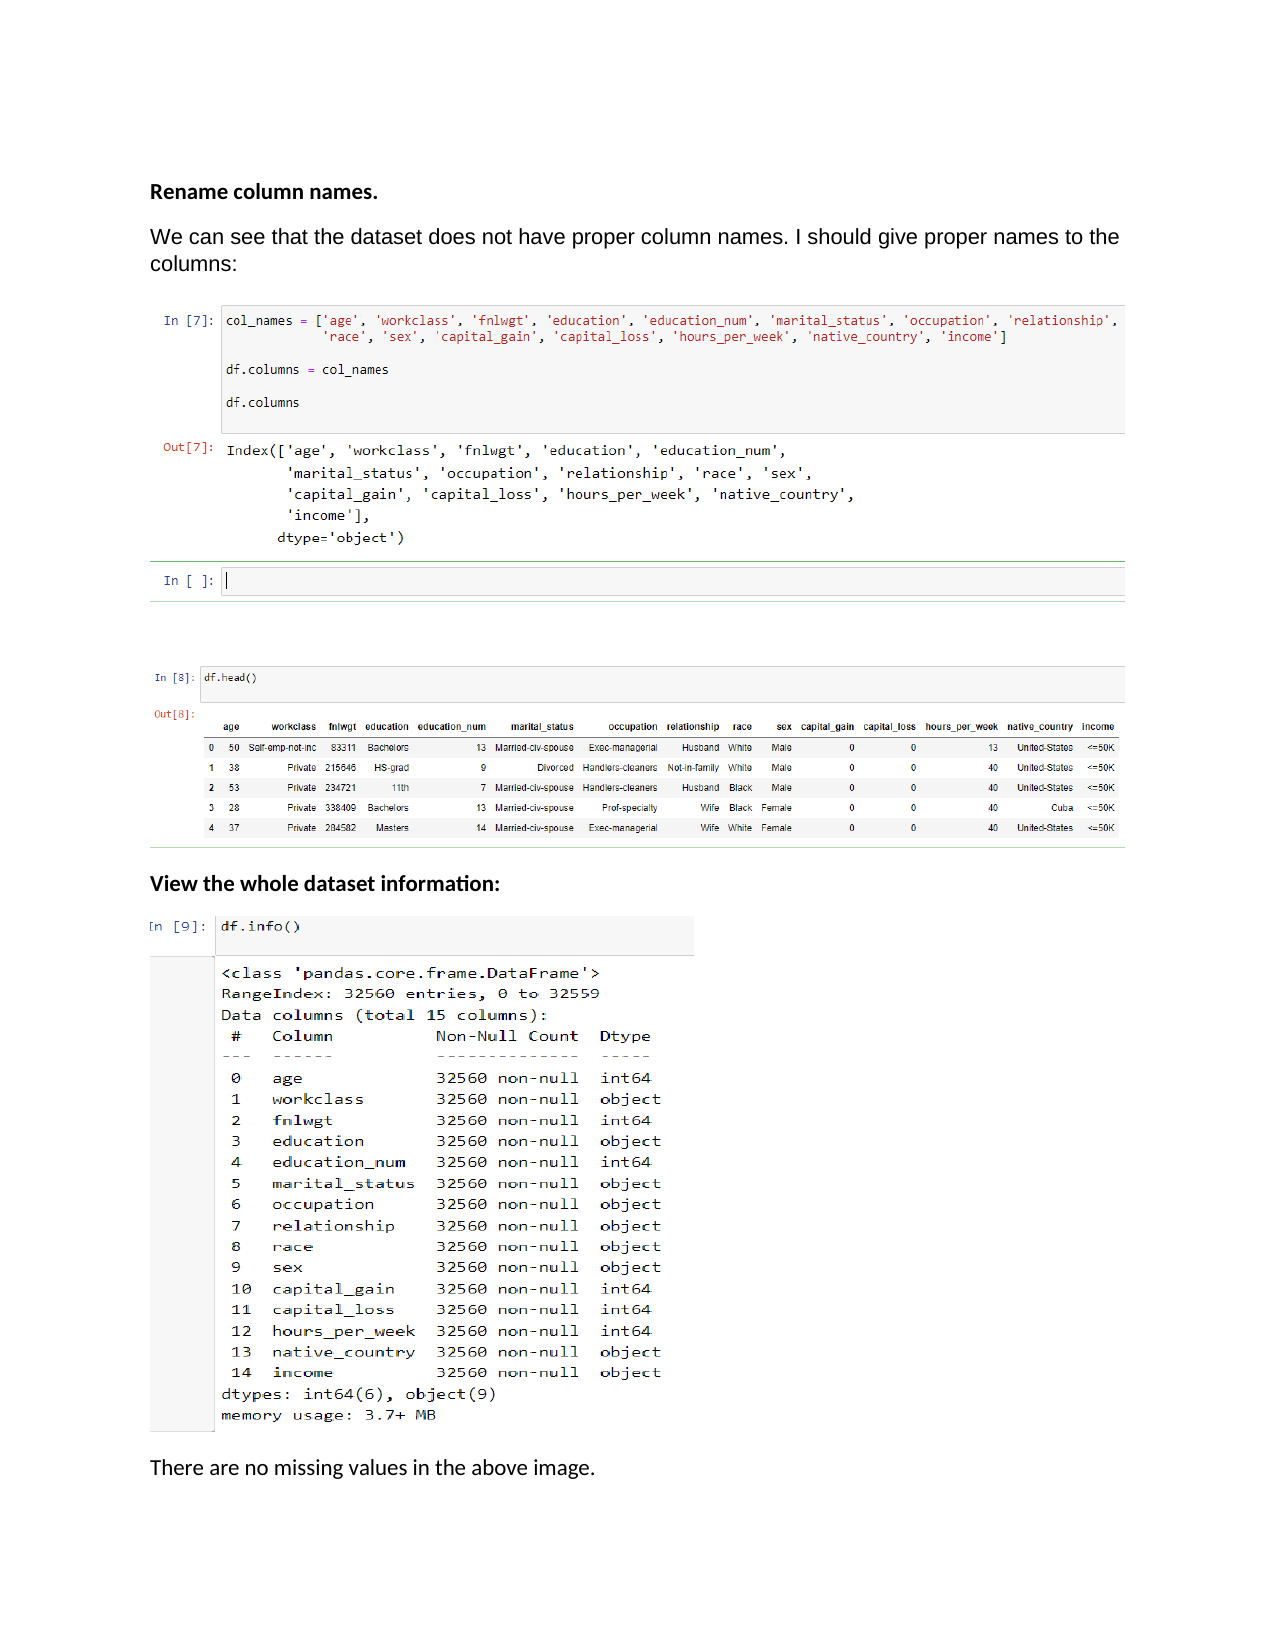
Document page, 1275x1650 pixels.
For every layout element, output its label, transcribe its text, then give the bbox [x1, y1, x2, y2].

text We can see that the dataset does not have proper column names. I should give proper names to the columns: [150, 224, 1125, 276]
text There are no missing values in the above image. [150, 1453, 1125, 1482]
text View the whole dataset information: [150, 869, 1125, 897]
picture [150, 295, 1125, 602]
text Rename column names. [150, 177, 1125, 205]
picture [150, 666, 1125, 851]
picture [150, 916, 694, 1435]
